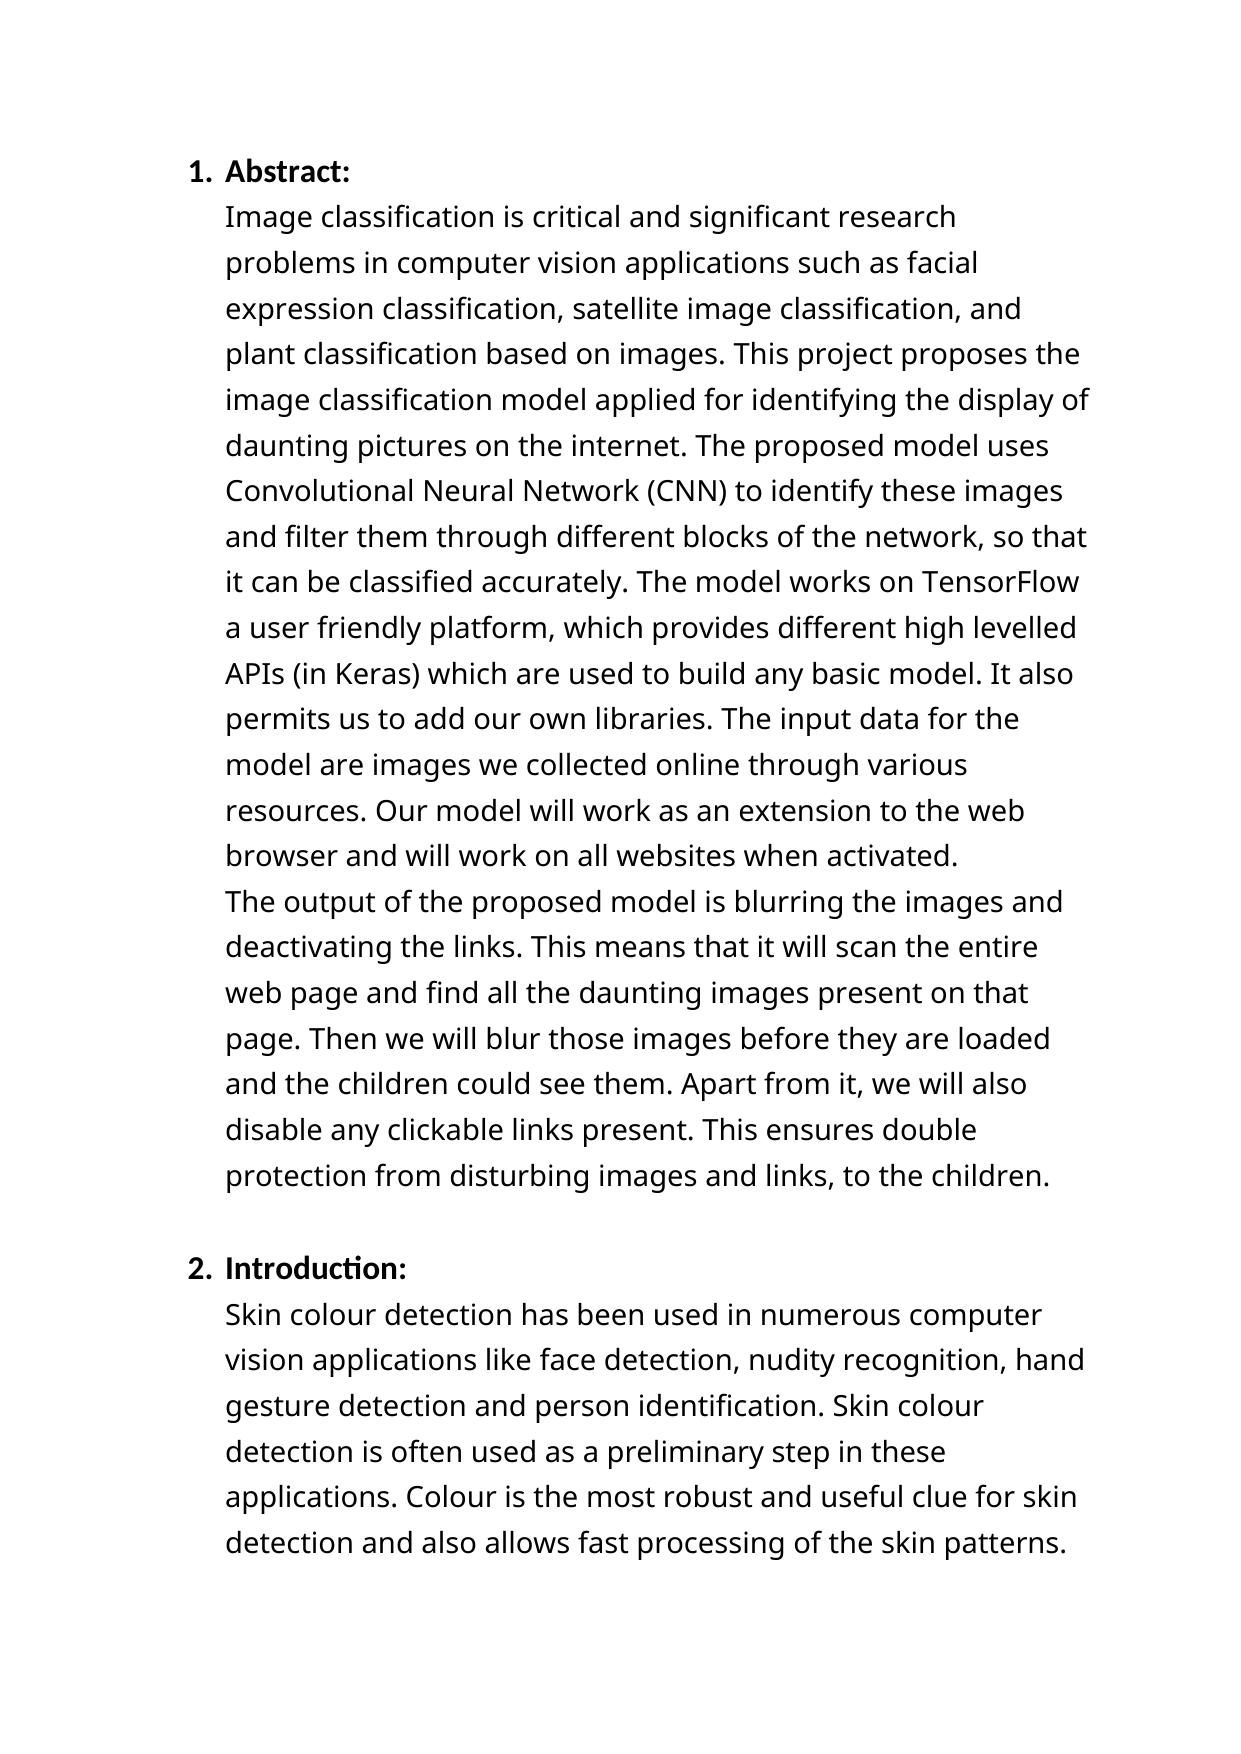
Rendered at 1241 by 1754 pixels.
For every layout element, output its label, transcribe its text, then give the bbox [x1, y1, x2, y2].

list Abstract: [187, 150, 1090, 191]
list The output of the proposed model is blurring the images and deactivating the links. This means that it will scan the entire web page and find all the daunting images present on that page. Then we will blur those images before they are loaded and the children could see them. Apart from it, we will also disable any clickable links present. This ensures double protection from disturbing images and links, to the children. [225, 881, 1090, 1194]
list Image classification is critical and significant research problems in computer vision applications such as facial expression classification, satellite image classification, and plant classification based on images. This project proposes the image classification model applied for identifying the display of daunting pictures on the internet. The proposed model uses Convolutional Neural Network (CNN) to identify these images and filter them through different blocks of the network, so that it can be classified accurately. The model works on TensorFlow a user friendly platform, which provides different high levelled APIs (in Keras) which are used to build any basic model. It also permits us to add our own libraries. The input data for the model are images we collected online through various resources. Our model will work as an extension to the web browser and will work on all websites when activated. [225, 197, 1090, 875]
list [225, 1294, 1090, 1562]
list Introduction: [187, 1247, 1090, 1288]
